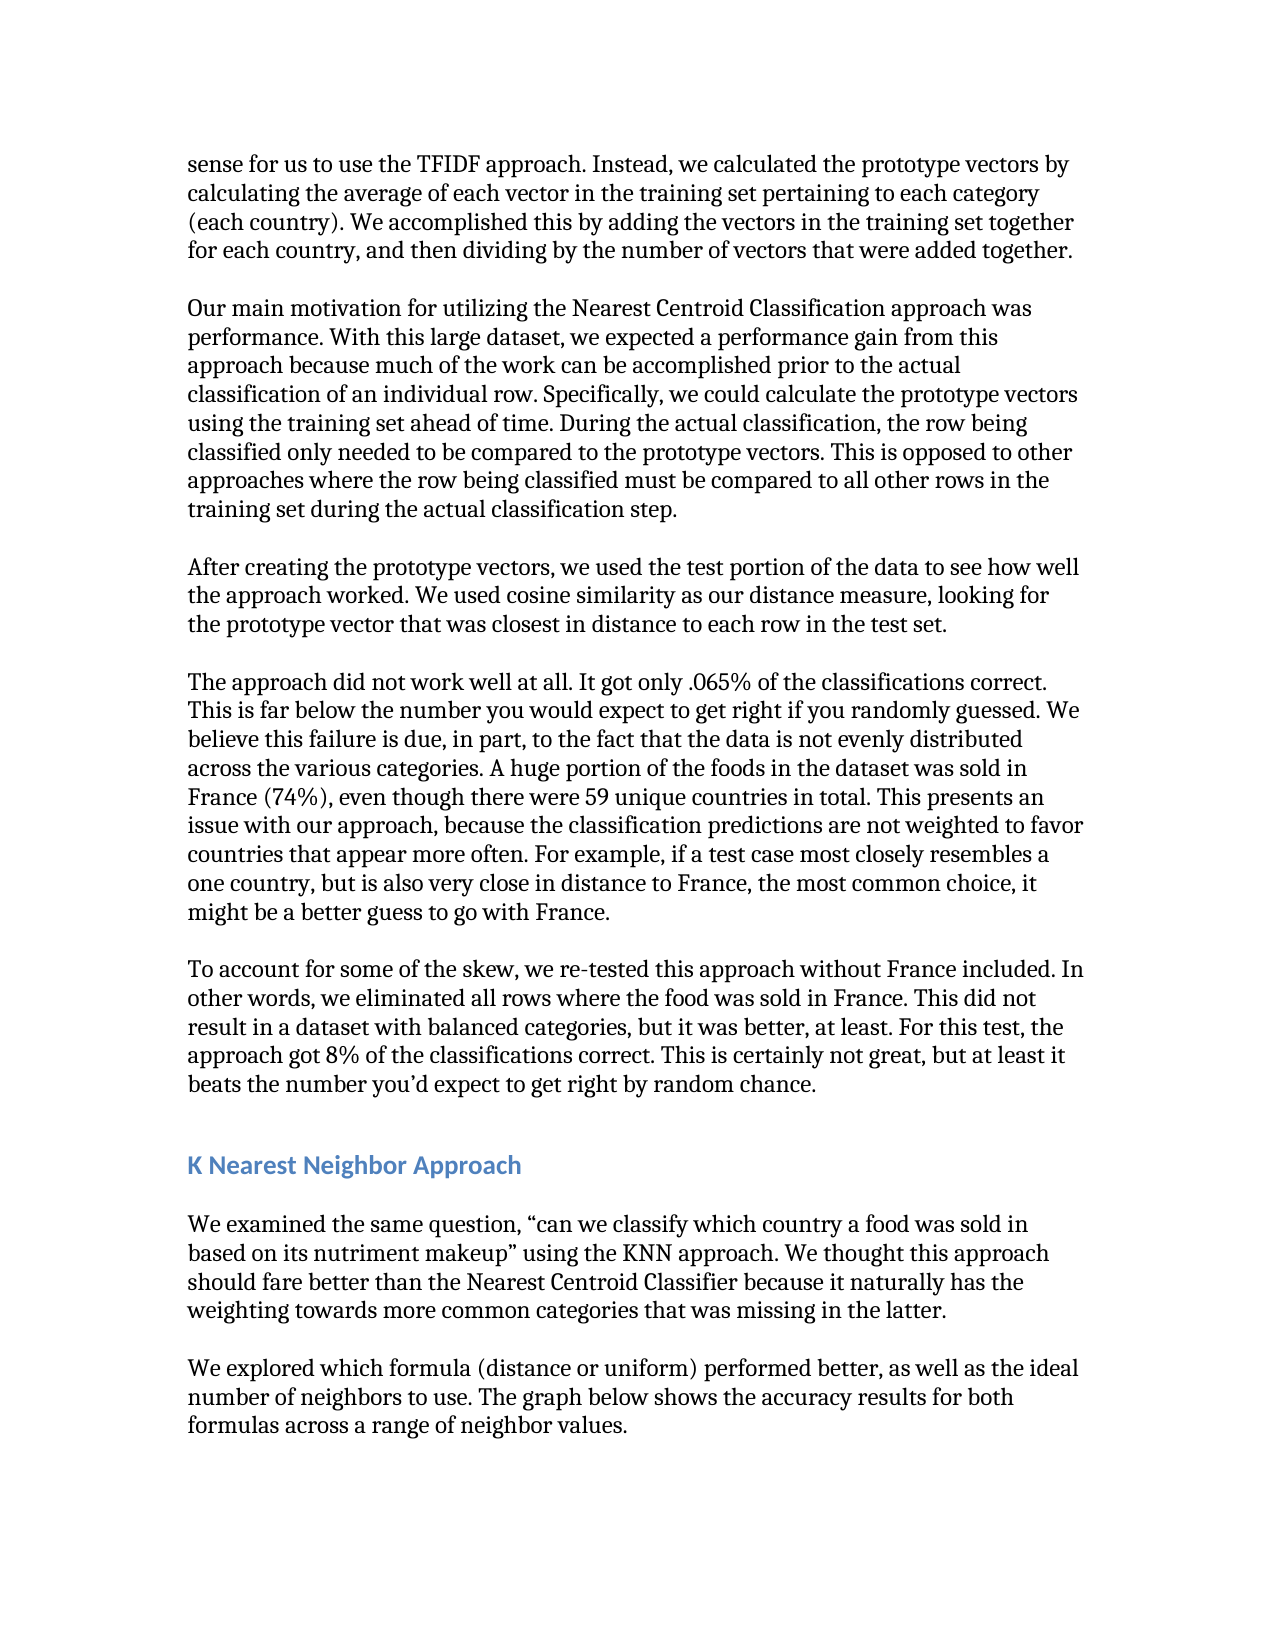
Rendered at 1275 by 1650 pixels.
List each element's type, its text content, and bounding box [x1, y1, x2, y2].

text We examined the same question, “can we classify which country a food was sold in based on its nutriment makeup” using the KNN approach. We thought this approach should fare better than the Nearest Centroid Classifier because it naturally has the weighting towards more common categories that was missing in the latter. [187, 1210, 1087, 1325]
text The approach did not work well at all. It got only .065% of the classifications correct. This is far below the number you would expect to get right if you randomly guessed. We believe this failure is due, in part, to the fact that the data is not evenly distributed across the various categories. A huge portion of the foods in the dataset was sold in France (74%), even though there were 59 unique countries in total. This presents an issue with our approach, because the classification predictions are not weighted to favor countries that appear more often. For example, if a test case most closely resembles a one country, but is also very close in distance to France, the most common choice, it might be a better guess to go with France. [187, 667, 1087, 926]
text After creating the prototype vectors, we used the test portion of the data to see how well the approach worked. We used cosine similarity as our distance measure, looking for the prototype vector that was closest in distance to each row in the test set. [187, 552, 1087, 639]
text We explored which formula (distance or uniform) performed better, as well as the ideal number of neighbors to use. The graph below shows the accuracy results for both formulas across a range of neighbor values. [187, 1354, 1087, 1440]
text Our main motivation for utilizing the Nearest Centroid Classification approach was performance. With this large dataset, we expected a performance gain from this approach because much of the work can be accomplished prior to the actual classification of an individual row. Specifically, we could calculate the prototype vectors using the training set ahead of time. During the actual classification, the row being classified only needed to be compared to the prototype vectors. This is opposed to other approaches where the row being classified must be compared to all other rows in the training set during the actual classification step. [187, 294, 1087, 524]
text To account for some of the skew, we re-tested this approach without France included. In other words, we eliminated all rows where the food was sold in France. This did not result in a dataset with balanced categories, but it was better, at least. For this test, the approach got 8% of the classifications correct. This is certainly not great, but at least it beats the number you’d expect to get right by random chance. [187, 955, 1087, 1099]
subtitle K Nearest Neighbor Approach [187, 1148, 1087, 1181]
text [187, 150, 1087, 265]
